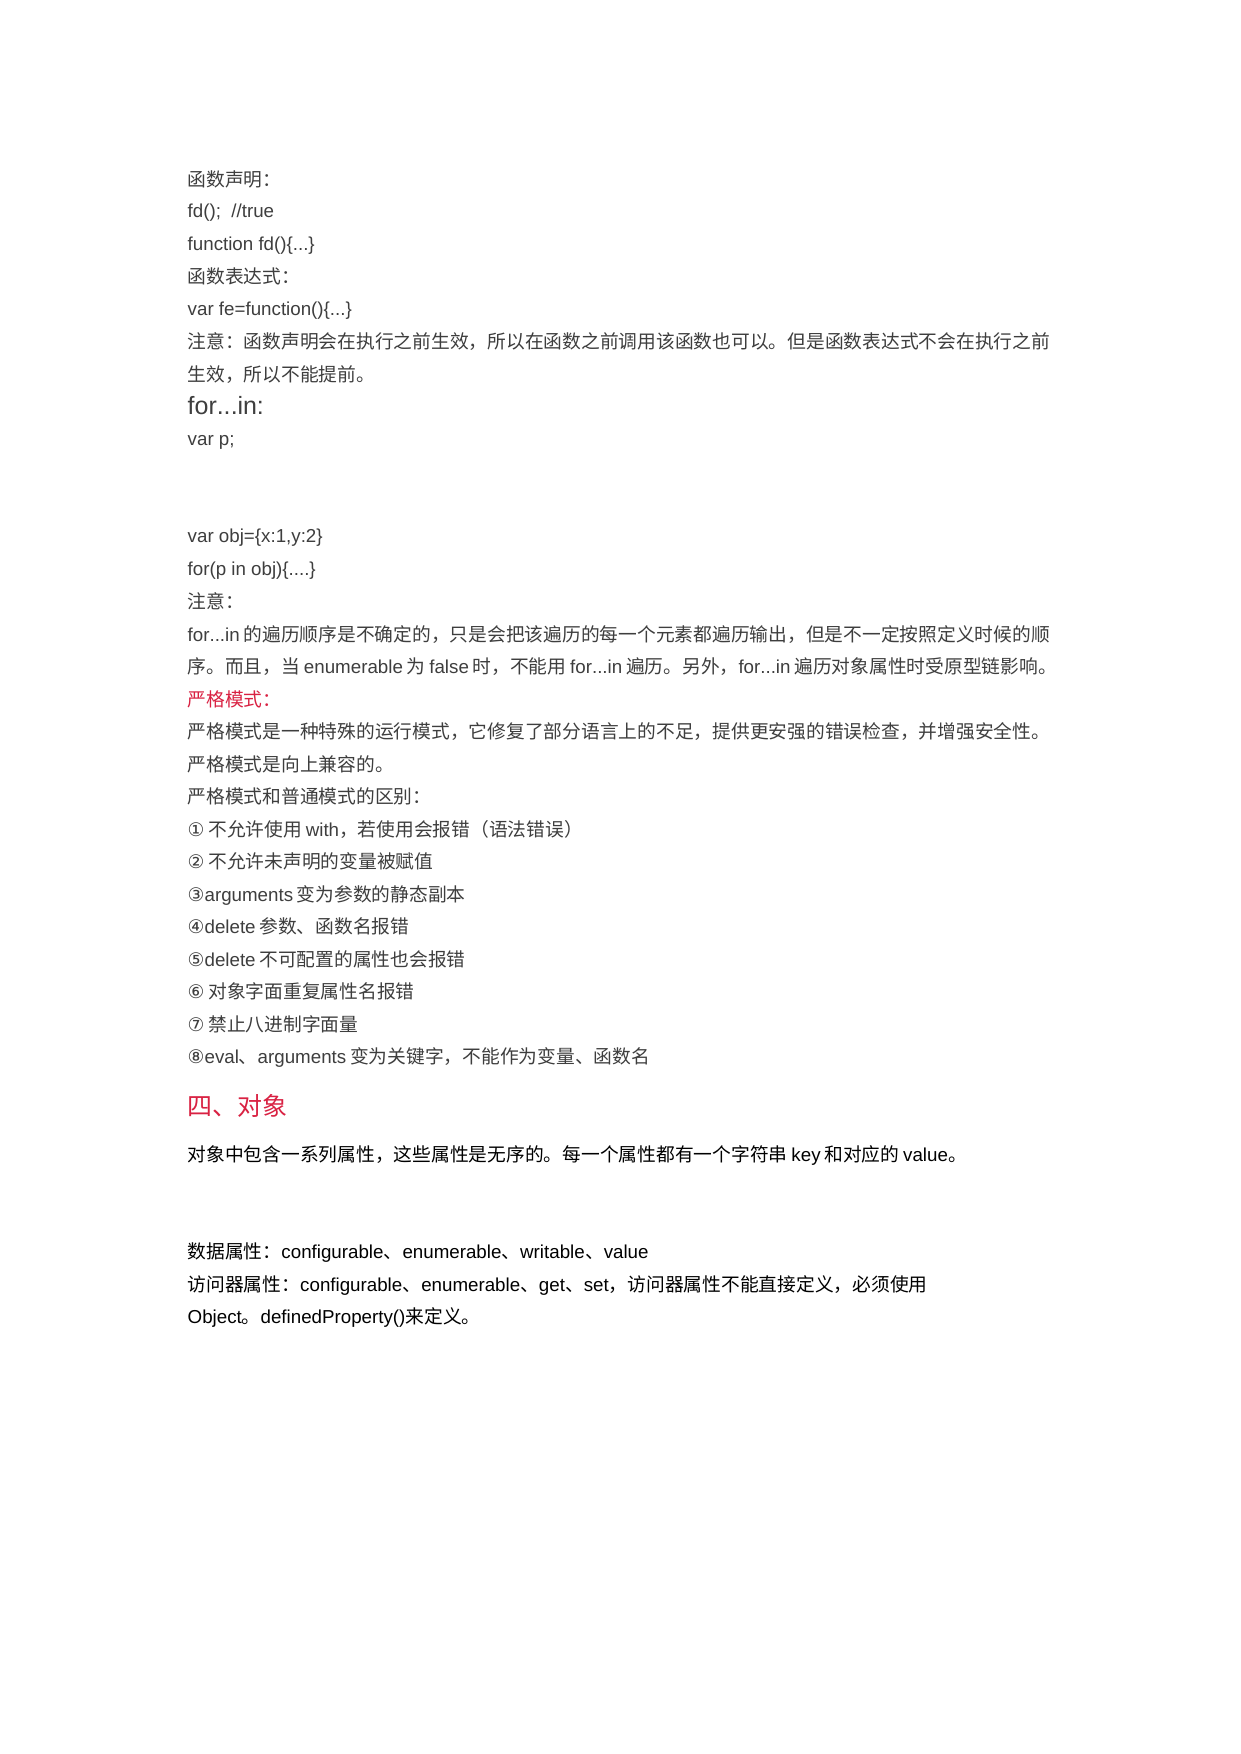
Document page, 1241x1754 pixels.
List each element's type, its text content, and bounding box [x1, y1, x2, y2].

text ③arguments变为参数的静态副本 [187, 877, 1053, 909]
text var p; [187, 422, 1053, 519]
text fd(); //true [187, 194, 1053, 227]
text 严格模式： [187, 682, 1053, 714]
text for...in的遍历顺序是不确定的，只是会把该遍历的每一个元素都遍历输出，但是不一定按照定义时候的顺序。而且，当enumerable为false时，不能用for...in遍历。另外，for...in遍历对象属性时受原型链影响。 [187, 617, 1053, 682]
text var fe=function(){...} [187, 292, 1053, 324]
text ⑦禁止八进制字面量 [187, 1007, 1053, 1039]
text ②不允许未声明的变量被赋值 [187, 844, 1053, 877]
text for(p in obj){....} [187, 552, 1053, 584]
text ⑥对象字面重复属性名报错 [187, 974, 1053, 1007]
text 对象中包含一系列属性，这些属性是无序的。每一个属性都有一个字符串key和对应的value。 [187, 1137, 1053, 1234]
text 数据属性：configurable、enumerable、writable、value [187, 1234, 1053, 1267]
text 函数声明： [187, 162, 1053, 194]
text ⑧eval、arguments变为关键字，不能作为变量、函数名 [187, 1039, 1053, 1072]
text 注意： [187, 584, 1053, 617]
text 四、对象 [187, 1072, 1053, 1137]
text ④delete参数、函数名报错 ⑤delete不可配置的属性也会报错 [187, 909, 1053, 974]
text 严格模式是一种特殊的运行模式，它修复了部分语言上的不足，提供更安强的错误检查，并增强安全性。严格模式是向上兼容的。 [187, 714, 1053, 779]
text 函数表达式： [187, 259, 1053, 292]
text 严格模式和普通模式的区别： [187, 779, 1053, 812]
text function fd(){...} [187, 227, 1053, 259]
text ①不允许使用with，若使用会报错（语法错误） [187, 812, 1053, 844]
text for...in: [187, 389, 1053, 422]
text 访问器属性：configurable、enumerable、get、set，访问器属性不能直接定义，必须使用Object。definedProperty()来定义。 [187, 1267, 1053, 1332]
text var obj={x:1,y:2} [187, 519, 1053, 552]
text 注意：函数声明会在执行之前生效，所以在函数之前调用该函数也可以。但是函数表达式不会在执行之前生效，所以不能提前。 [187, 324, 1053, 389]
